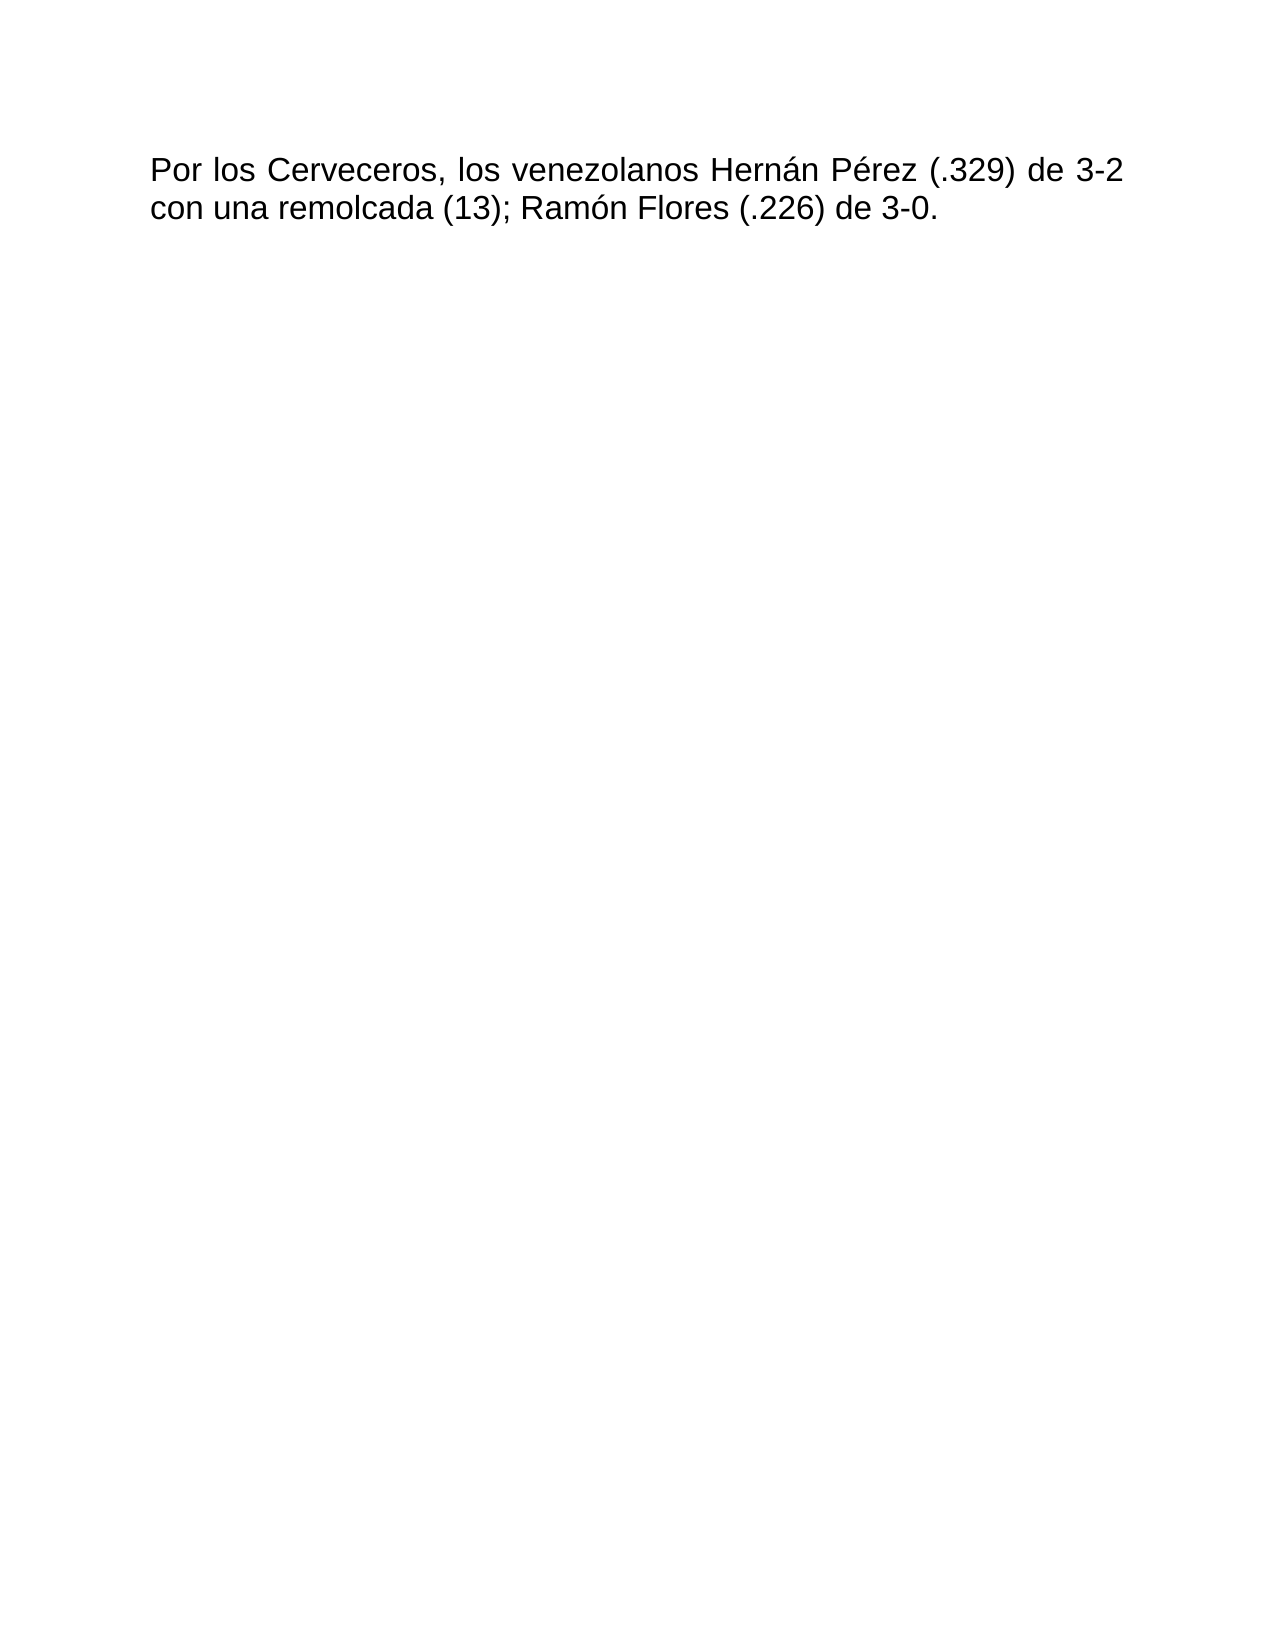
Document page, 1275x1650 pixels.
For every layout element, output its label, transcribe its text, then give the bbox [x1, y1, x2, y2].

text Por los Cerveceros, los venezolanos Hernán Pérez (.329) de 3-2 con una remolcada (13); Ramón Flores (.226) de 3-0. [150, 150, 1125, 227]
